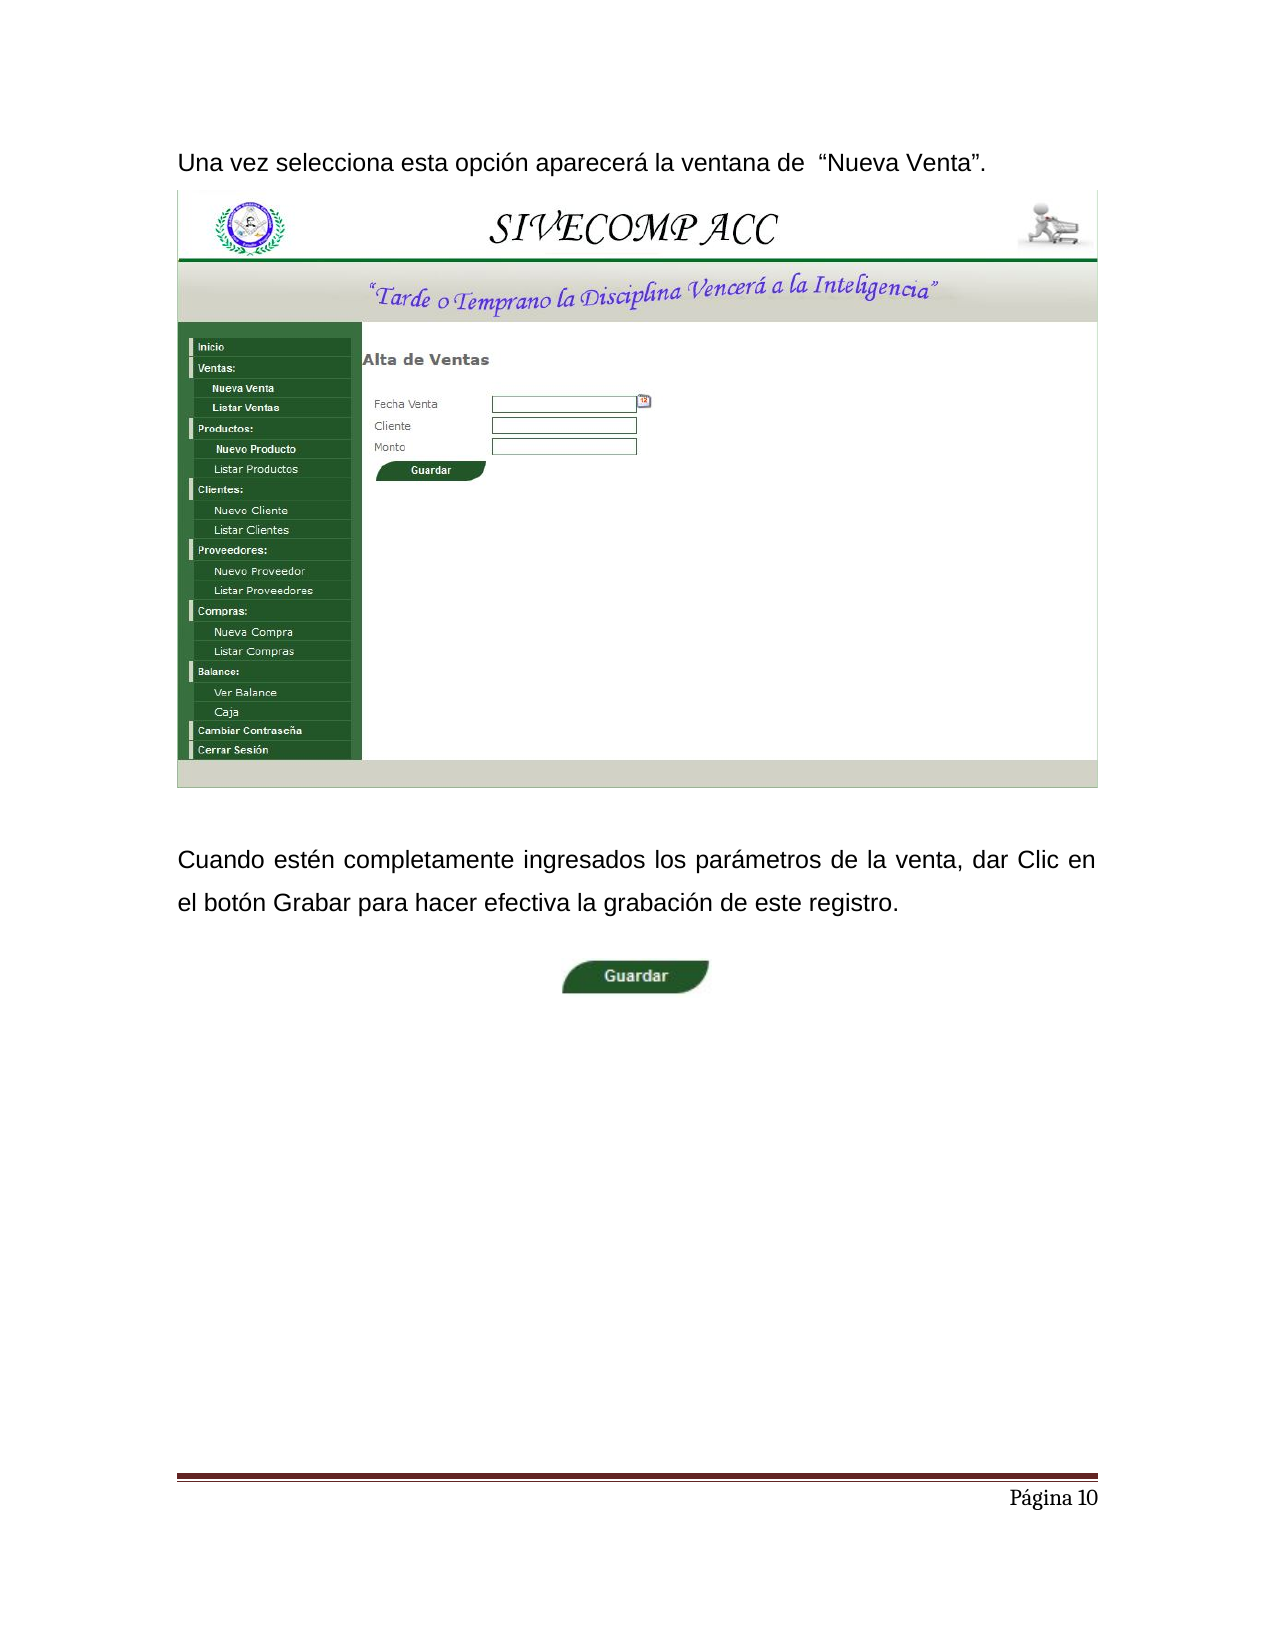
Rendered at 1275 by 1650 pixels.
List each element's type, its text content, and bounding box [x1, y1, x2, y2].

text Una vez selecciona esta opción aparecerá la ventana de “Nueva Venta”. [177, 148, 1098, 176]
picture [561, 958, 712, 998]
picture [177, 190, 1098, 788]
text Cuando estén completamente ingresados los parámetros de la venta, dar Clic en el botón Grabar para hacer efectiva la grabación de este registro. [177, 845, 1098, 917]
